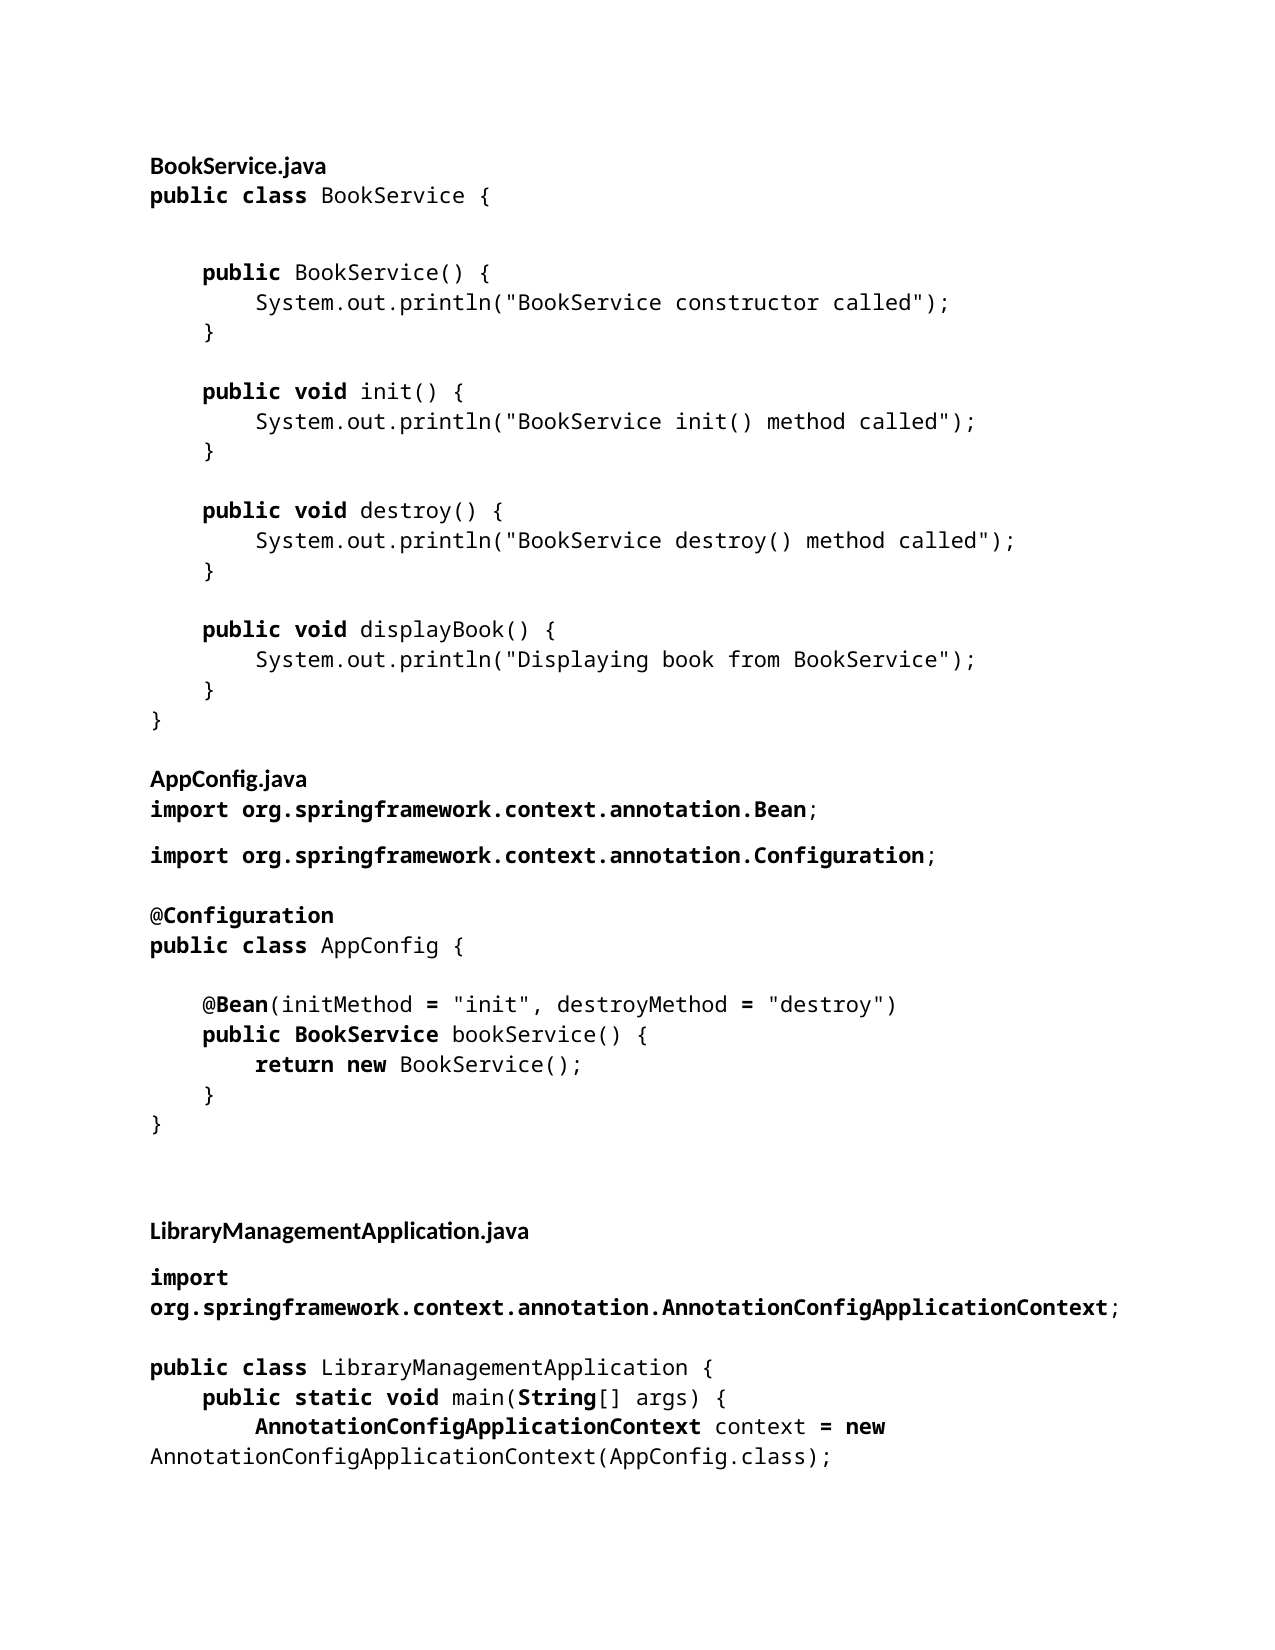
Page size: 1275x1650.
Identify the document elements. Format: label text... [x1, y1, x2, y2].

text } [150, 674, 1125, 704]
text } [150, 1108, 1125, 1138]
text public void displayBook() { [150, 614, 1125, 644]
text } [150, 436, 1125, 465]
text AnnotationConfigApplicationContext context = new AnnotationConfigApplicationContext(AppConfig.class); [150, 1411, 1125, 1471]
text System.out.println("BookService destroy() method called"); [150, 525, 1125, 555]
text System.out.println("BookService constructor called"); [150, 287, 1125, 316]
text public BookService() { [150, 257, 1125, 287]
text import org.springframework.context.annotation.AnnotationConfigApplicationContext; [150, 1262, 1125, 1322]
text System.out.println("Displaying book from BookService"); [150, 644, 1125, 674]
text BookService.java public class BookService { [150, 150, 1125, 210]
text return new BookService(); [150, 1049, 1125, 1078]
text } [150, 316, 1125, 346]
text public void init() { [150, 376, 1125, 406]
text public static void main(String[] args) { [150, 1381, 1125, 1411]
text @Configuration [150, 900, 1125, 929]
text } [150, 704, 1125, 733]
text } [150, 555, 1125, 584]
text import org.springframework.context.annotation.Configuration; [150, 840, 1125, 870]
text @Bean(initMethod = "init", destroyMethod = "destroy") [150, 989, 1125, 1019]
text AppConfig.java import org.springframework.context.annotation.Bean; [150, 763, 1125, 823]
text public void destroy() { [150, 495, 1125, 525]
text public class LibraryManagementApplication { [150, 1352, 1125, 1381]
text System.out.println("BookService init() method called"); [150, 406, 1125, 436]
text LibraryManagementApplication.java [150, 1215, 1125, 1246]
text public class AppConfig { [150, 929, 1125, 959]
text } [150, 1078, 1125, 1108]
text public BookService bookService() { [150, 1019, 1125, 1049]
